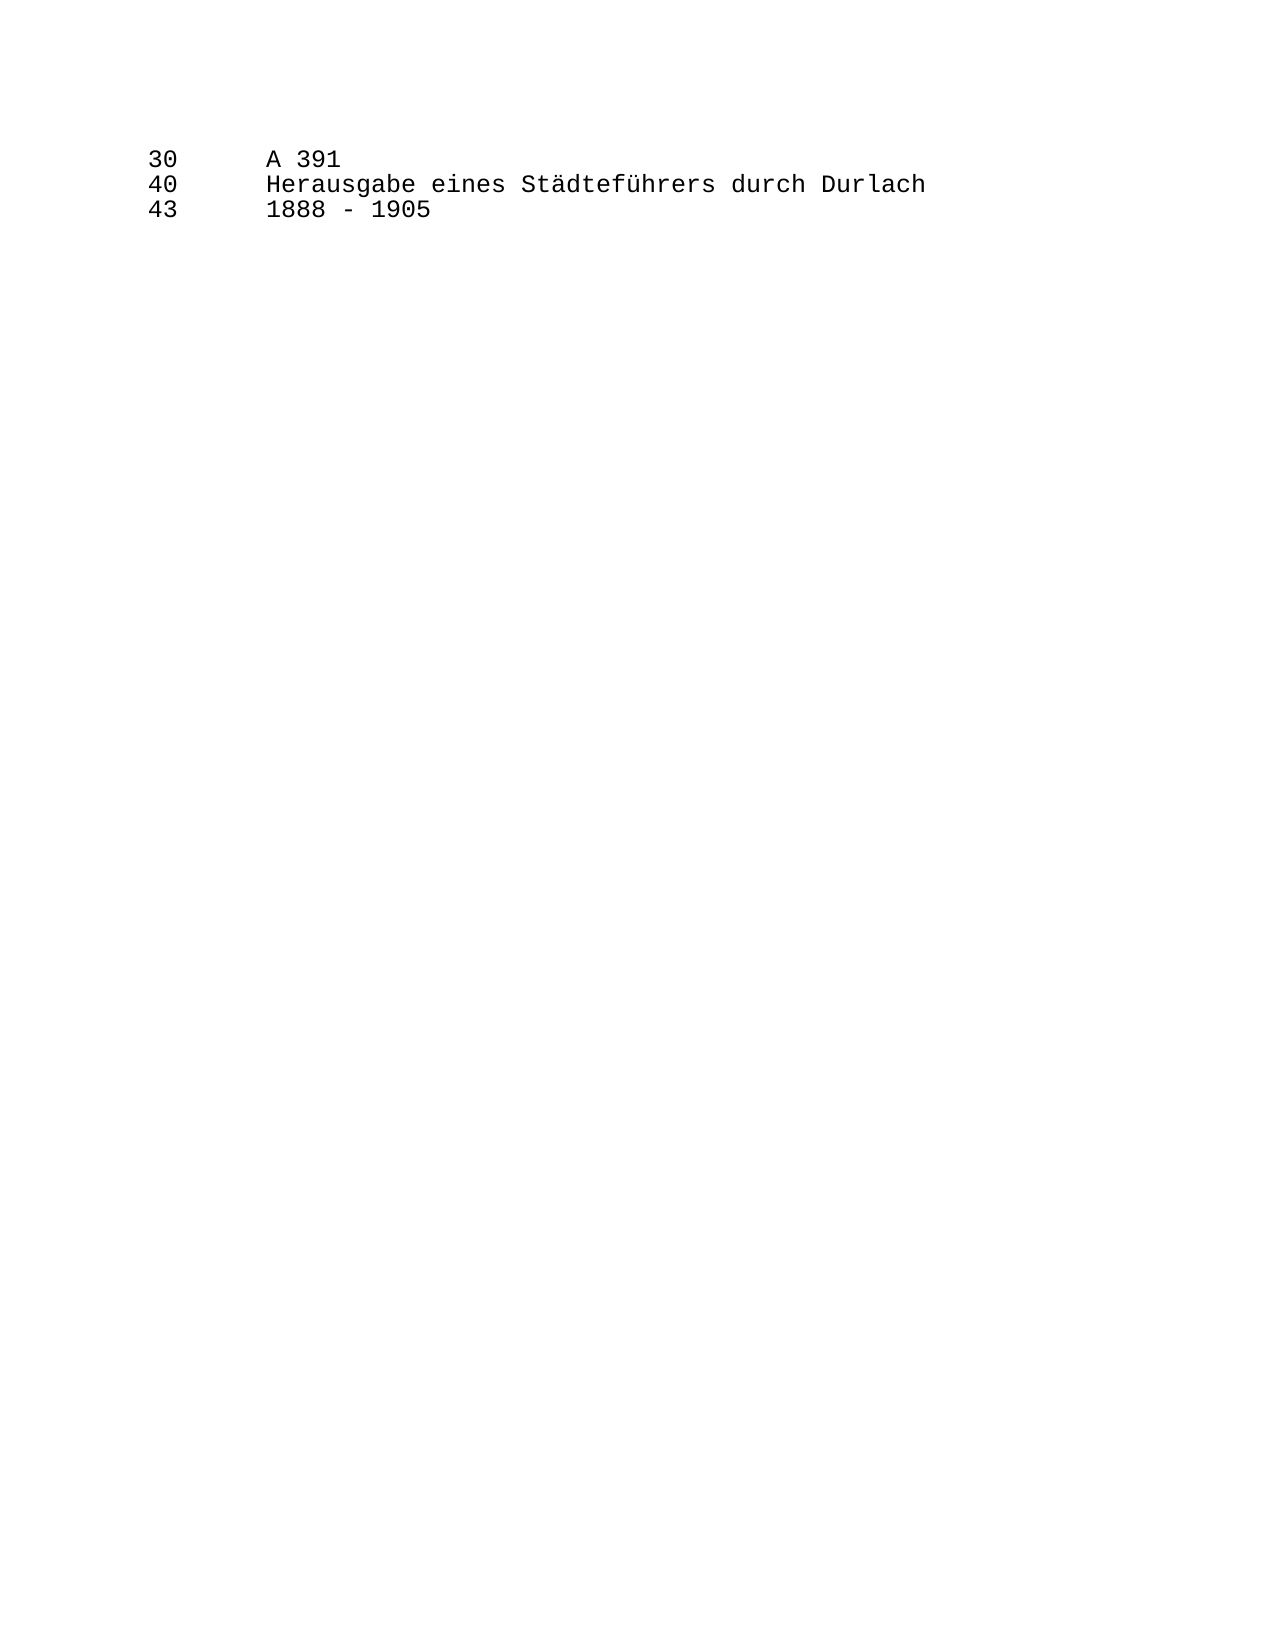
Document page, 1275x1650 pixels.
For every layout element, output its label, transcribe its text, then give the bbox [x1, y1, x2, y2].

text 43 1888 - 1905 [148, 198, 1127, 223]
text 40 s[Herausgabe eines Städteführers durch o[Durlach]o]s [148, 173, 1127, 198]
text 30 A 391 [148, 148, 1127, 173]
